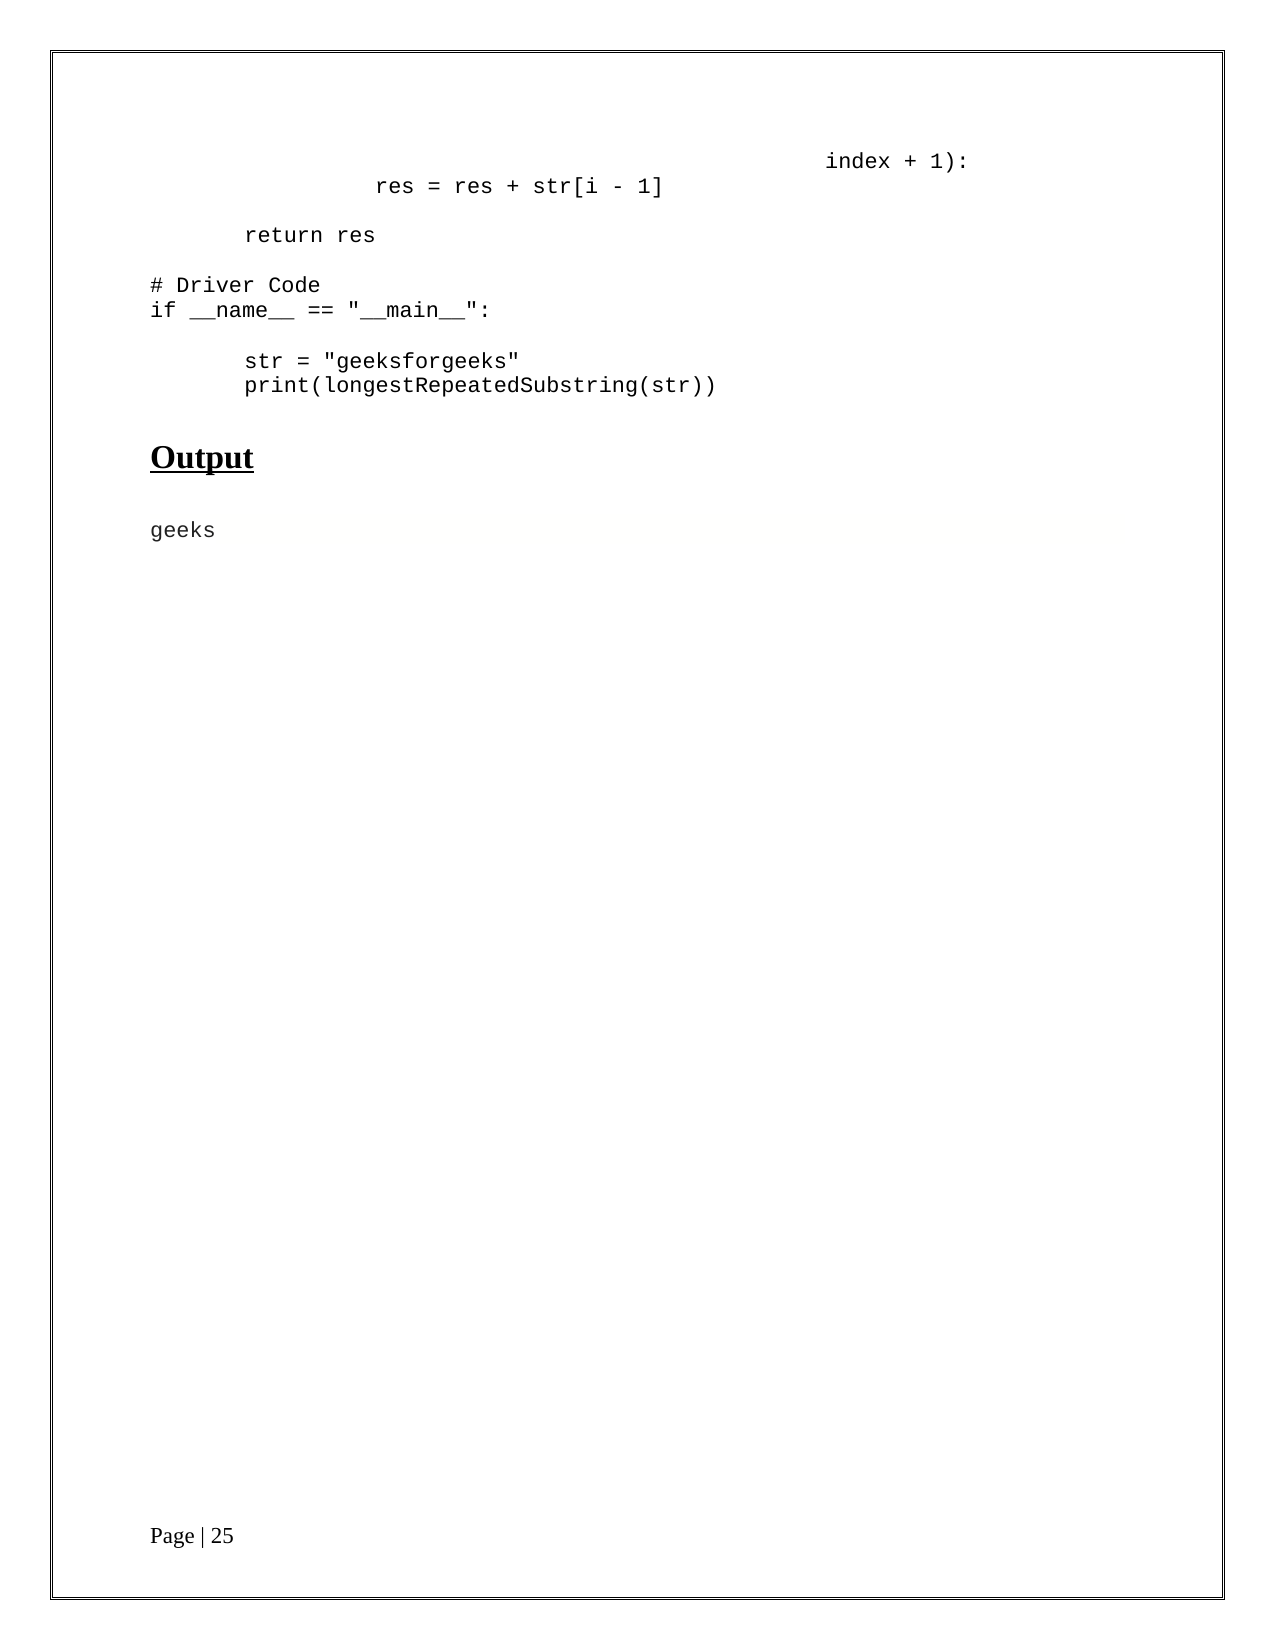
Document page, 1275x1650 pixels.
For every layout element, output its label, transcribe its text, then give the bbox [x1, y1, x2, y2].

text str = "geeksforgeeks" [150, 350, 1125, 375]
text return res [150, 224, 1125, 249]
text geeks [150, 514, 1125, 544]
text if __name__ == "__main__": [150, 299, 1125, 323]
text index + 1): [150, 150, 1125, 175]
text print(longestRepeatedSubstring(str)) [150, 375, 1125, 399]
text res = res + str[i - 1] [150, 175, 1125, 199]
text Output [150, 438, 1125, 476]
text # Driver Code [150, 274, 1125, 299]
